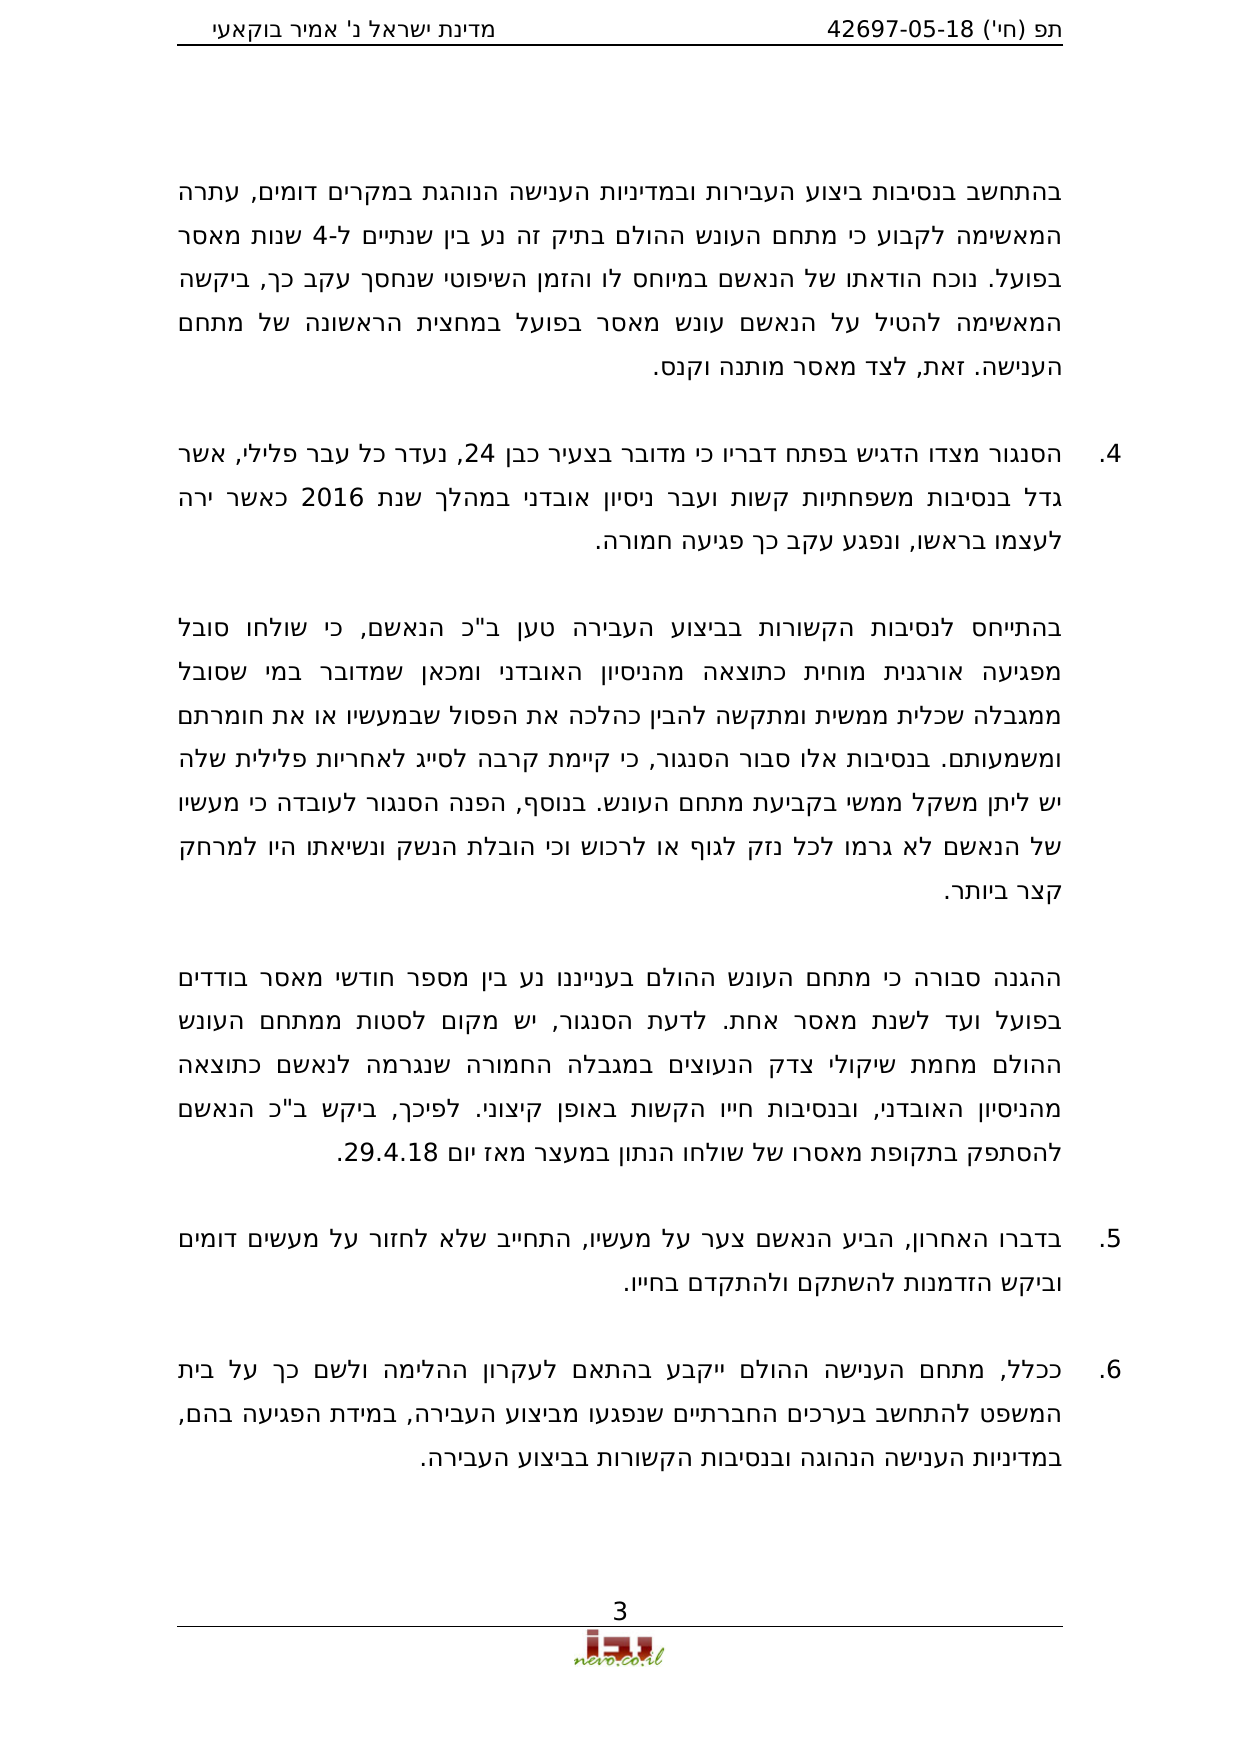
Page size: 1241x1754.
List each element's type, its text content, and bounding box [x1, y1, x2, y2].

text 4. הסנגור מצדו הדגיש בפתח דבריו כי מדובר בצעיר כבן 24, נעדר כל עבר פלילי, אשר גדל בנסיבות משפחתיות קשות ועבר ניסיון אובדני במהלך שנת 2016 כאשר ירה לעצמו בראשו, ונפגע עקב כך פגיעה חמורה. [177, 439, 1122, 556]
text 6. ככלל, מתחם הענישה ההולם ייקבע בהתאם לעקרון ההלימה ולשם כך על בית המשפט להתחשב בערכים החברתיים שנפגעו מביצוע העבירה, במידת הפגיעה בהם, במדיניות הענישה הנהוגה ובנסיבות הקשורות בביצוע העבירה. [177, 1355, 1122, 1472]
text בהתחשב בנסיבות ביצוע העבירות ובמדיניות הענישה הנוהגת במקרים דומים, עתרה המאשימה לקבוע כי מתחם העונש ההולם בתיק זה נע בין שנתיים ל-4 שנות מאסר בפועל. נוכח הודאתו של הנאשם במיוחס לו והזמן השיפוטי שנחסך עקב כך, ביקשה המאשימה להטיל על הנאשם עונש מאסר בפועל במחצית הראשונה של מתחם הענישה. זאת, לצד מאסר מותנה וקנס. [177, 177, 1122, 381]
text בהתייחס לנסיבות הקשורות בביצוע העבירה טען ב"כ הנאשם, כי שולחו סובל מפגיעה אורגנית מוחית כתוצאה מהניסיון האובדני ומכאן שמדובר במי שסובל ממגבלה שכלית ממשית ומתקשה להבין כהלכה את הפסול שבמעשיו או את חומרתם ומשמעותם. בנסיבות אלו סבור הסנגור, כי קיימת קרבה לסייג לאחריות פלילית שלה יש ליתן משקל ממשי בקביעת מתחם העונש. בנוסף, הפנה הסנגור לעובדה כי מעשיו של הנאשם לא גרמו לכל נזק לגוף או לרכוש וכי הובלת הנשק ונשיאתו היו למרחק קצר ביותר. [177, 613, 1122, 905]
text ההגנה סבורה כי מתחם העונש ההולם בענייננו נע בין מספר חודשי מאסר בודדים בפועל ועד לשנת מאסר אחת. לדעת הסנגור, יש מקום לסטות ממתחם העונש ההולם מחמת שיקולי צדק הנעוצים במגבלה החמורה שנגרמה לנאשם כתוצאה מהניסיון האובדני, ובנסיבות חייו הקשות באופן קיצוני. לפיכך, ביקש ב"כ הנאשם להסתפק בתקופת מאסרו של שולחו הנתון במעצר מאז יום 29.4.18. [177, 963, 1122, 1167]
text 5. בדברו האחרון, הביע הנאשם צער על מעשיו, התחייב שלא לחזור על מעשים דומים וביקש הזדמנות להשתקם ולהתקדם בחייו. [177, 1225, 1122, 1298]
picture [574, 1629, 666, 1667]
